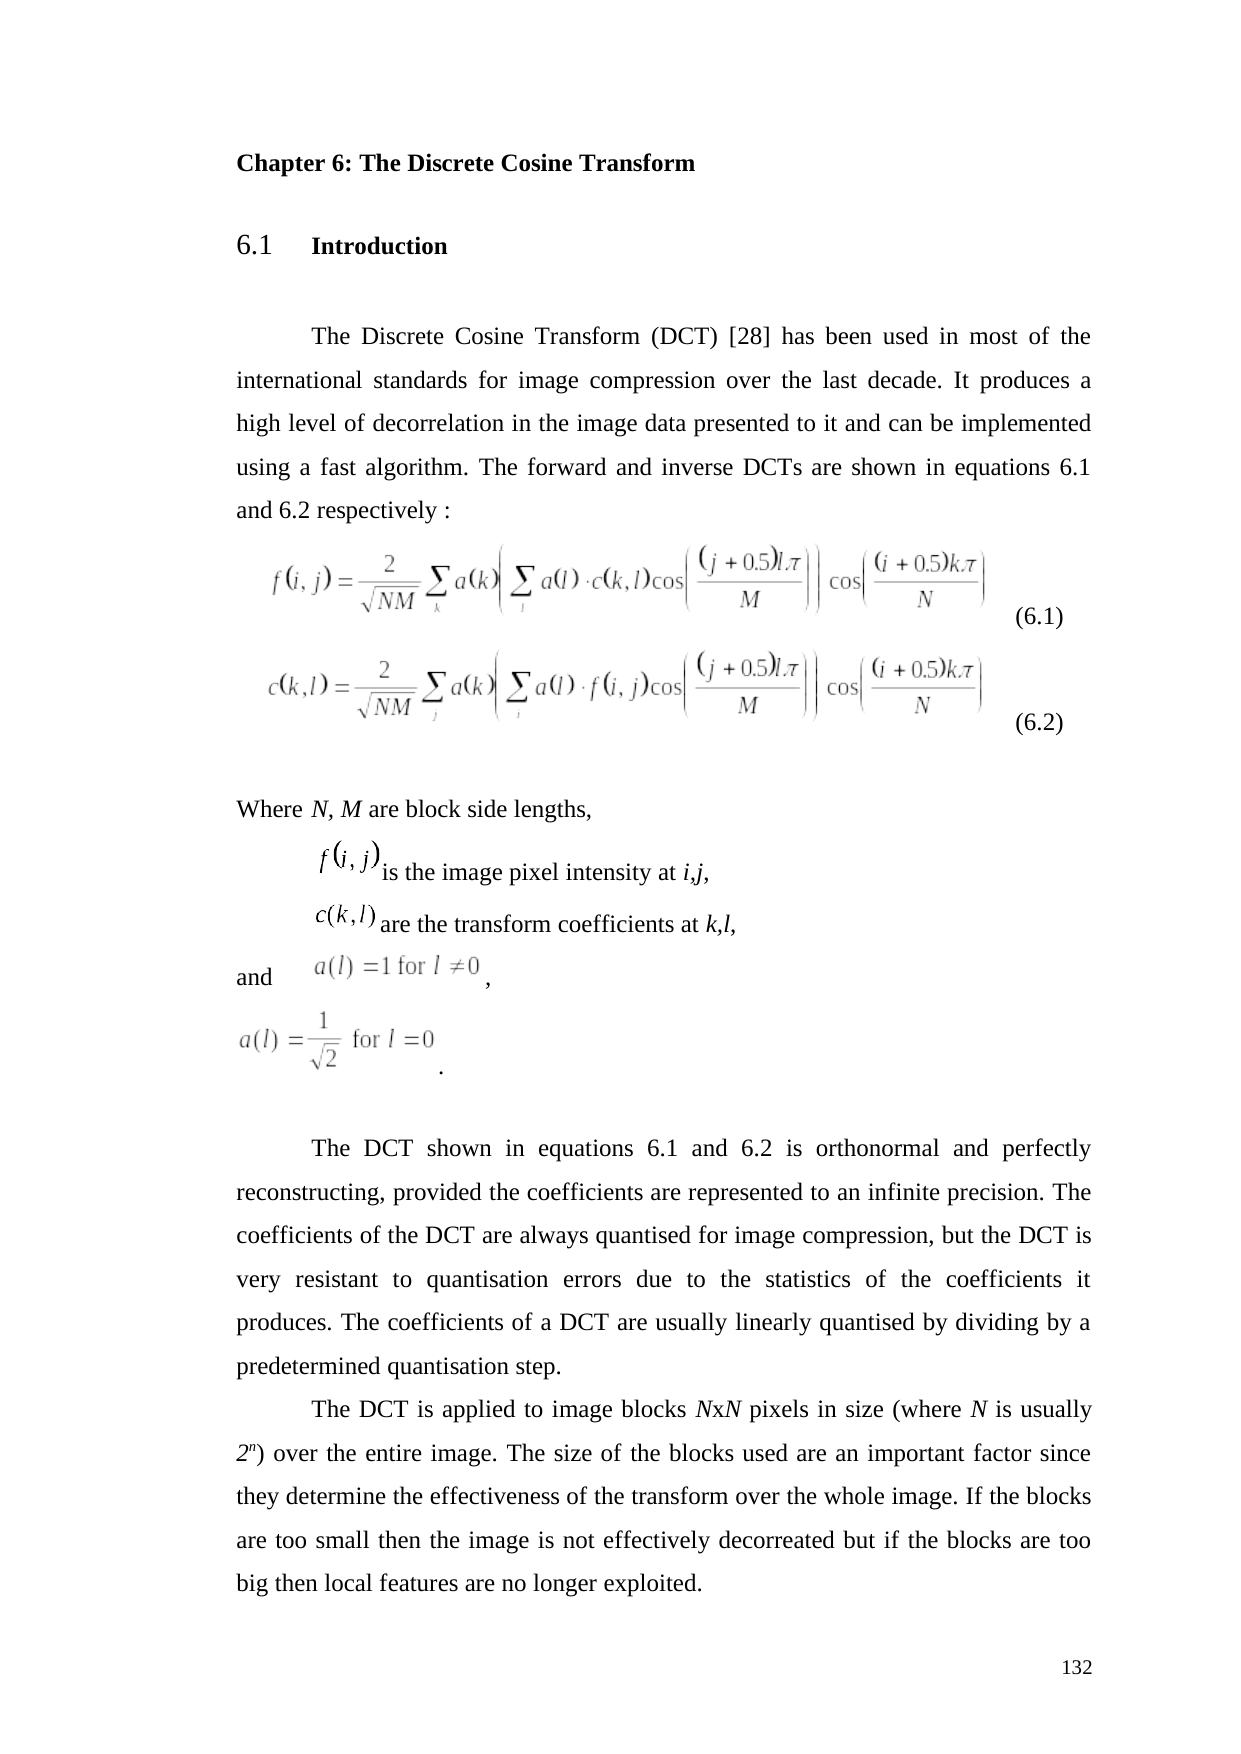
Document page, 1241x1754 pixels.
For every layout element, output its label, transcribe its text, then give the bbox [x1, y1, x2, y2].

text Where N, M are block side lengths, [236, 794, 1092, 823]
text The DCT is applied to image blocks NxN pixels in size (where N is usually 2n) over the entire image. The size of the blocks used are an important factor since they determine the effectiveness of the transform over the whole image. If the blocks are too small then the image is not effectively decorreated but if the blocks are too big then local features are no longer exploited. [236, 1394, 1092, 1597]
text The DCT shown in equations 6.1 and 6.2 is orthonormal and perfectly reconstructing, provided the coefficients are represented to an infinite precision. The coefficients of the DCT are always quantised for image compression, but the DCT is very resistant to quantisation errors due to the statistics of the coefficients it produces. The coefficients of a DCT are usually linearly quantised by dividing by a predetermined quantisation step. [236, 1133, 1092, 1380]
text The Discrete Cosine Transform (DCT) [28] has been used in most of the international standards for image compression over the last decade. It produces a high level of decorrelation in the image data presented to it and can be implemented using a fast algorithm. The forward and inverse DCTs are shown in equations 6.1 and 6.2 respectively : [236, 321, 1092, 524]
text is the image pixel intensity at i,j, [236, 838, 1092, 886]
text are the transform coefficients at k,l, [236, 900, 1092, 938]
text (6.1) [236, 539, 1092, 630]
text (6.2) [236, 645, 1092, 736]
text Chapter 6: The Discrete Cosine Transform [236, 148, 1092, 177]
text and , [236, 953, 1092, 991]
list Introduction [236, 227, 1092, 261]
text . [236, 1006, 1092, 1080]
